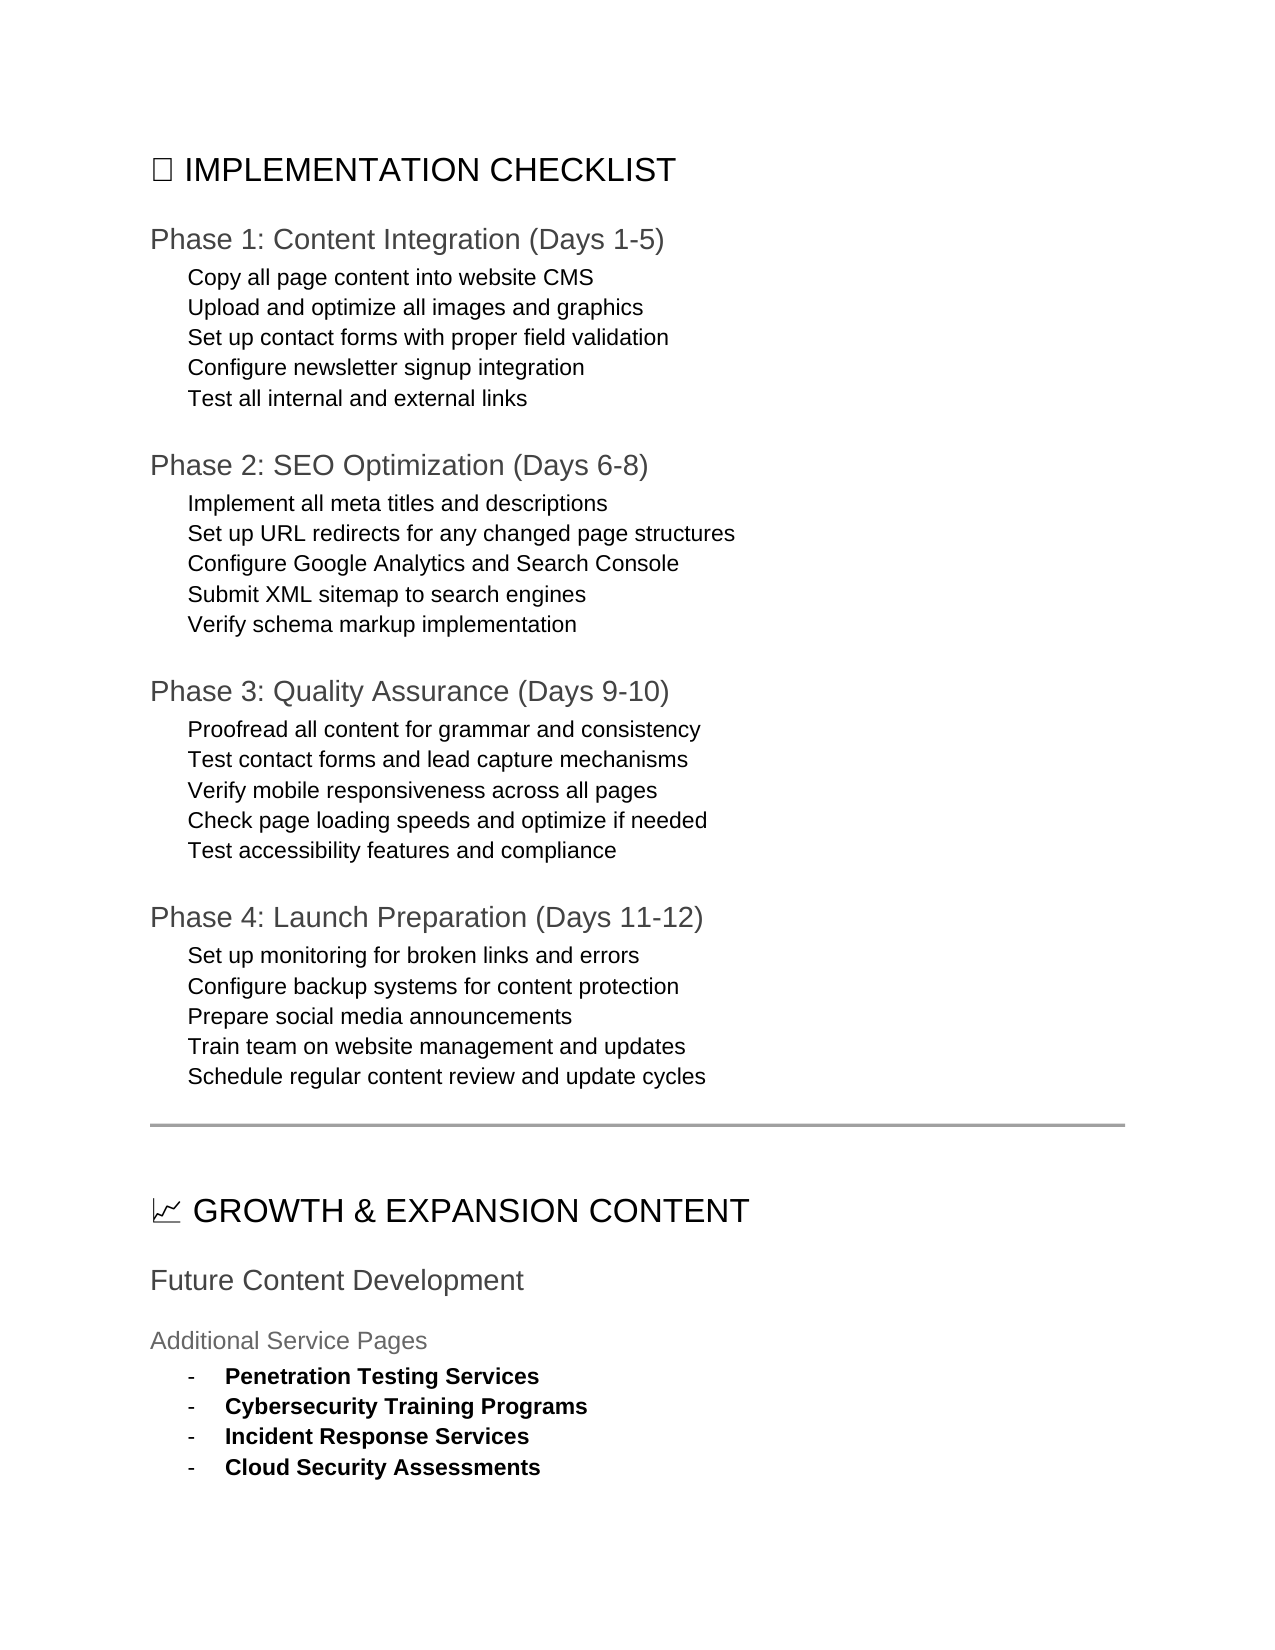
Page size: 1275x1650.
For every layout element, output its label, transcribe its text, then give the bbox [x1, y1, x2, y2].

subtitle Phase 4: Launch Preparation (Days 11-12) [150, 901, 1125, 934]
list Cybersecurity Training Programs [187, 1393, 1125, 1419]
list Schedule regular content review and update cycles [187, 1063, 1125, 1089]
list Copy all page content into website CMS [187, 264, 1125, 290]
list Train team on website management and updates [187, 1033, 1125, 1059]
subtitle 📈 GROWTH & EXPANSION CONTENT [150, 1191, 1125, 1230]
list Penetration Testing Services [187, 1363, 1125, 1389]
list Cloud Security Assessments [187, 1453, 1125, 1480]
list Implement all meta titles and descriptions [187, 490, 1125, 516]
list Prepare social media announcements [187, 1003, 1125, 1029]
list Incident Response Services [187, 1423, 1125, 1450]
list Test accessibility features and compliance [187, 837, 1125, 863]
list Configure newsletter signup integration [187, 354, 1125, 381]
list Proofread all content for grammar and consistency [187, 716, 1125, 742]
subtitle Phase 1: Content Integration (Days 1-5) [150, 222, 1125, 255]
list Configure backup systems for content protection [187, 973, 1125, 999]
subtitle Additional Service Pages [150, 1326, 1125, 1354]
list Configure Google Analytics and Search Console [187, 550, 1125, 577]
subtitle Phase 3: Quality Assurance (Days 9-10) [150, 674, 1125, 708]
list Set up monitoring for broken links and errors [187, 942, 1125, 969]
list Verify mobile responsiveness across all pages [187, 777, 1125, 803]
list Set up URL redirects for any changed page structures [187, 520, 1125, 546]
list Verify schema markup implementation [187, 611, 1125, 637]
list Upload and optimize all images and graphics [187, 294, 1125, 320]
subtitle Future Content Development [150, 1263, 1125, 1297]
list Test all internal and external links [187, 384, 1125, 411]
list Set up contact forms with proper field validation [187, 324, 1125, 350]
list Submit XML sitemap to search engines [187, 581, 1125, 607]
list Test contact forms and lead capture mechanisms [187, 746, 1125, 773]
list Check page loading speeds and optimize if needed [187, 807, 1125, 833]
subtitle Phase 2: SEO Optimization (Days 6-8) [150, 448, 1125, 482]
subtitle 🚀 IMPLEMENTATION CHECKLIST [150, 150, 1125, 188]
